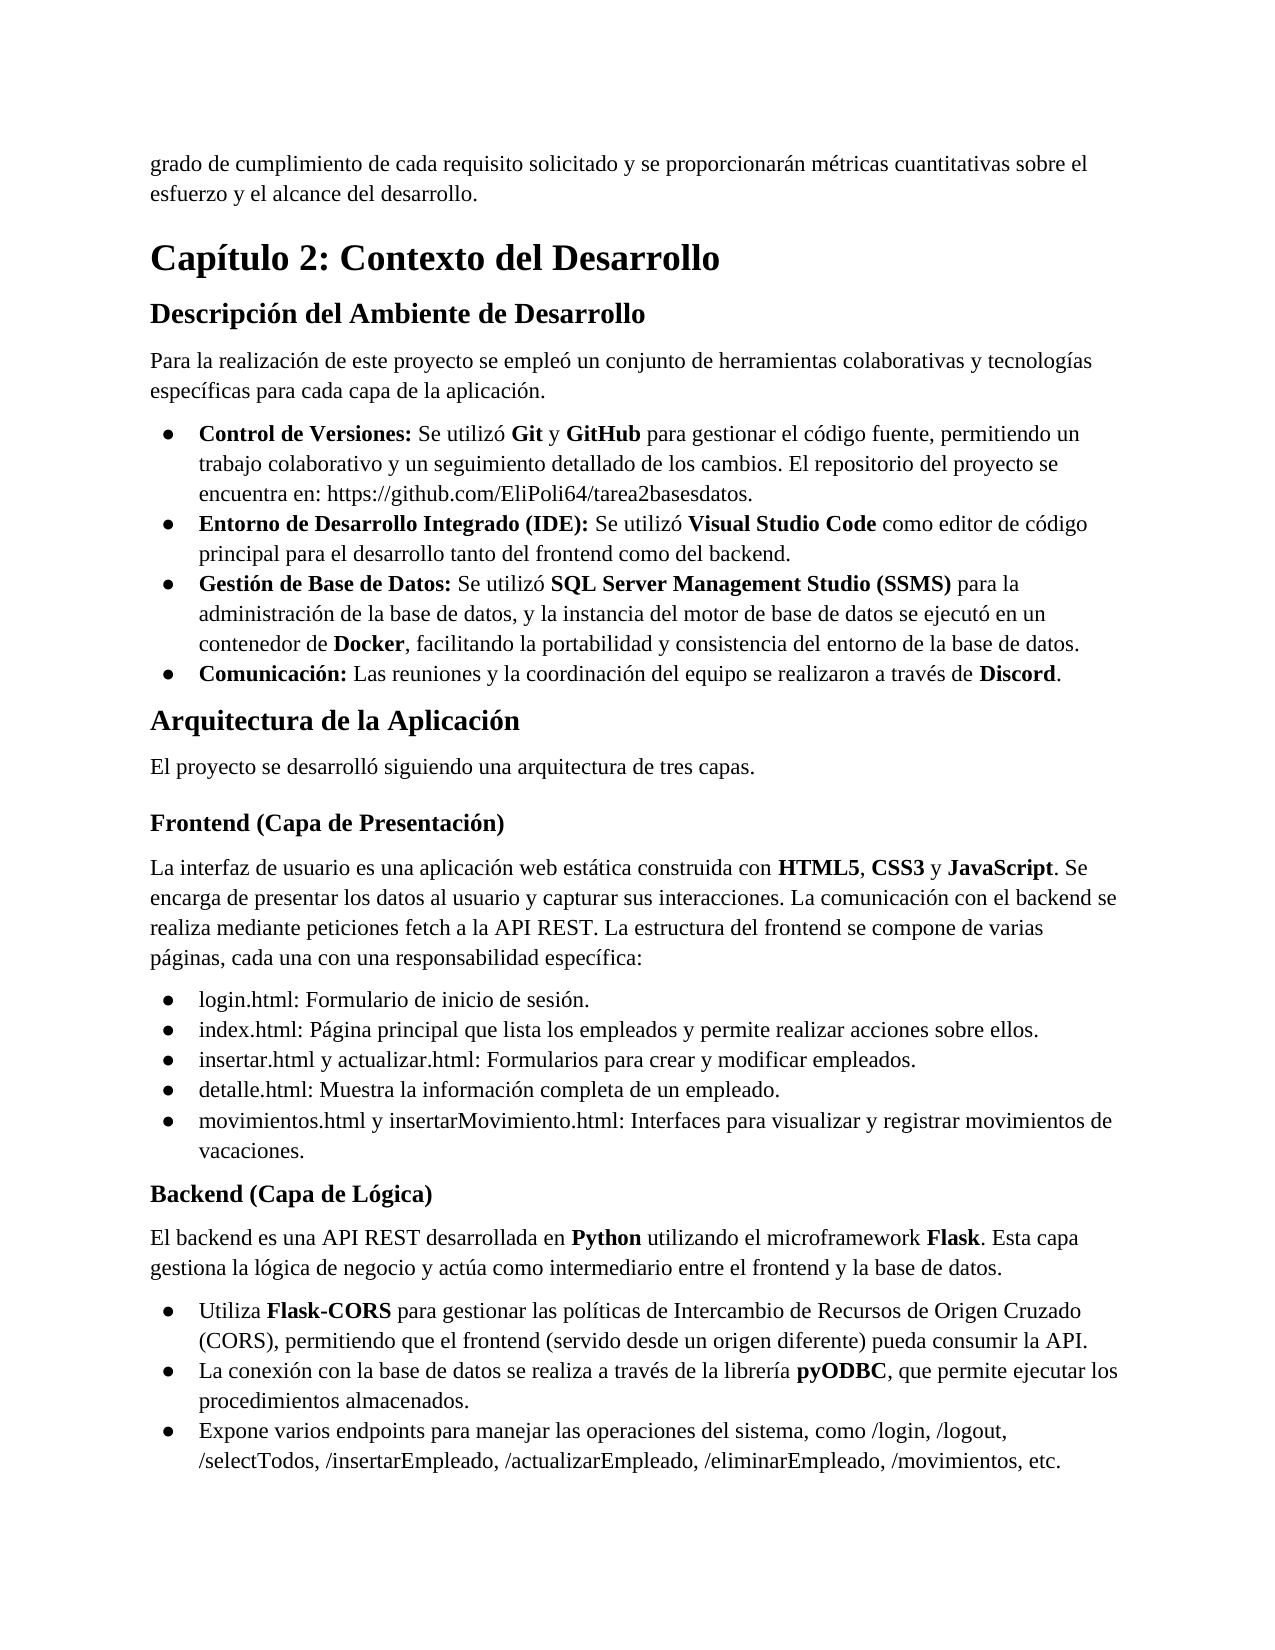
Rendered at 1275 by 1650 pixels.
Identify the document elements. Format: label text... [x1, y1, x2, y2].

text El proyecto se desarrolló siguiendo una arquitectura de tres capas. [150, 753, 1125, 780]
list Utiliza Flask-CORS para gestionar las políticas de Intercambio de Recursos de Origen Cruzado (CORS), permitiendo que el frontend (servido desde un origen diferente) pueda consumir la API. [161, 1297, 1125, 1353]
list La conexión con la base de datos se realiza a través de la librería pyODBC, que permite ejecutar los procedimientos almacenados. [161, 1357, 1125, 1413]
list index.html: Página principal que lista los empleados y permite realizar acciones sobre ellos. [161, 1016, 1125, 1043]
text Para la realización de este proyecto se empleó un conjunto de herramientas colaborativas y tecnologías específicas para cada capa de la aplicación. [150, 347, 1125, 404]
list Gestión de Base de Datos: Se utilizó SQL Server Management Studio (SSMS) para la administración de la base de datos, y la instancia del motor de base de datos se ejecutó en un contenedor de Docker, facilitando la portabilidad y consistencia del entorno de la base de datos. [161, 570, 1125, 656]
list Expone varios endpoints para manejar las operaciones del sistema, como /login, /logout, /selectTodos, /insertarEmpleado, /actualizarEmpleado, /eliminarEmpleado, /movimientos, etc. [161, 1417, 1125, 1473]
subtitle Descripción del Ambiente de Desarrollo [150, 297, 1125, 330]
list movimientos.html y insertarMovimiento.html: Interfaces para visualizar y registrar movimientos de vacaciones. [161, 1107, 1125, 1163]
list login.html: Formulario de inicio de sesión. [161, 986, 1125, 1013]
text El backend es una API REST desarrollada en Python utilizando el microframework Flask. Esta capa gestiona la lógica de negocio y actúa como intermediario entre el frontend y la base de datos. [150, 1224, 1125, 1281]
list Control de Versiones: Se utilizó Git y GitHub para gestionar el código fuente, permitiendo un trabajo colaborativo y un seguimiento detallado de los cambios. El repositorio del proyecto se encuentra en: https://github.com/EliPoli64/tarea2basesdatos. [161, 420, 1125, 506]
subtitle Arquitectura de la Aplicación [150, 703, 1125, 736]
list detalle.html: Muestra la información completa de un empleado. [161, 1076, 1125, 1103]
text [150, 150, 1125, 206]
list Comunicación: Las reuniones y la coordinación del equipo se realizaron a través de Discord. [161, 660, 1125, 687]
list insertar.html y actualizar.html: Formularios para crear y modificar empleados. [161, 1046, 1125, 1073]
subtitle Capítulo 2: Contexto del Desarrollo [150, 235, 1125, 278]
list Entorno de Desarrollo Integrado (IDE): Se utilizó Visual Studio Code como editor de código principal para el desarrollo tanto del frontend como del backend. [161, 510, 1125, 566]
text La interfaz de usuario es una aplicación web estática construida con HTML5, CSS3 y JavaScript. Se encarga de presentar los datos al usuario y capturar sus interacciones. La comunicación con el backend se realiza mediante peticiones fetch a la API REST. La estructura del frontend se compone de varias páginas, cada una con una responsabilidad específica: [150, 854, 1125, 970]
subtitle Frontend (Capa de Presentación) [150, 808, 1125, 837]
subtitle Backend (Capa de Lógica) [150, 1179, 1125, 1208]
